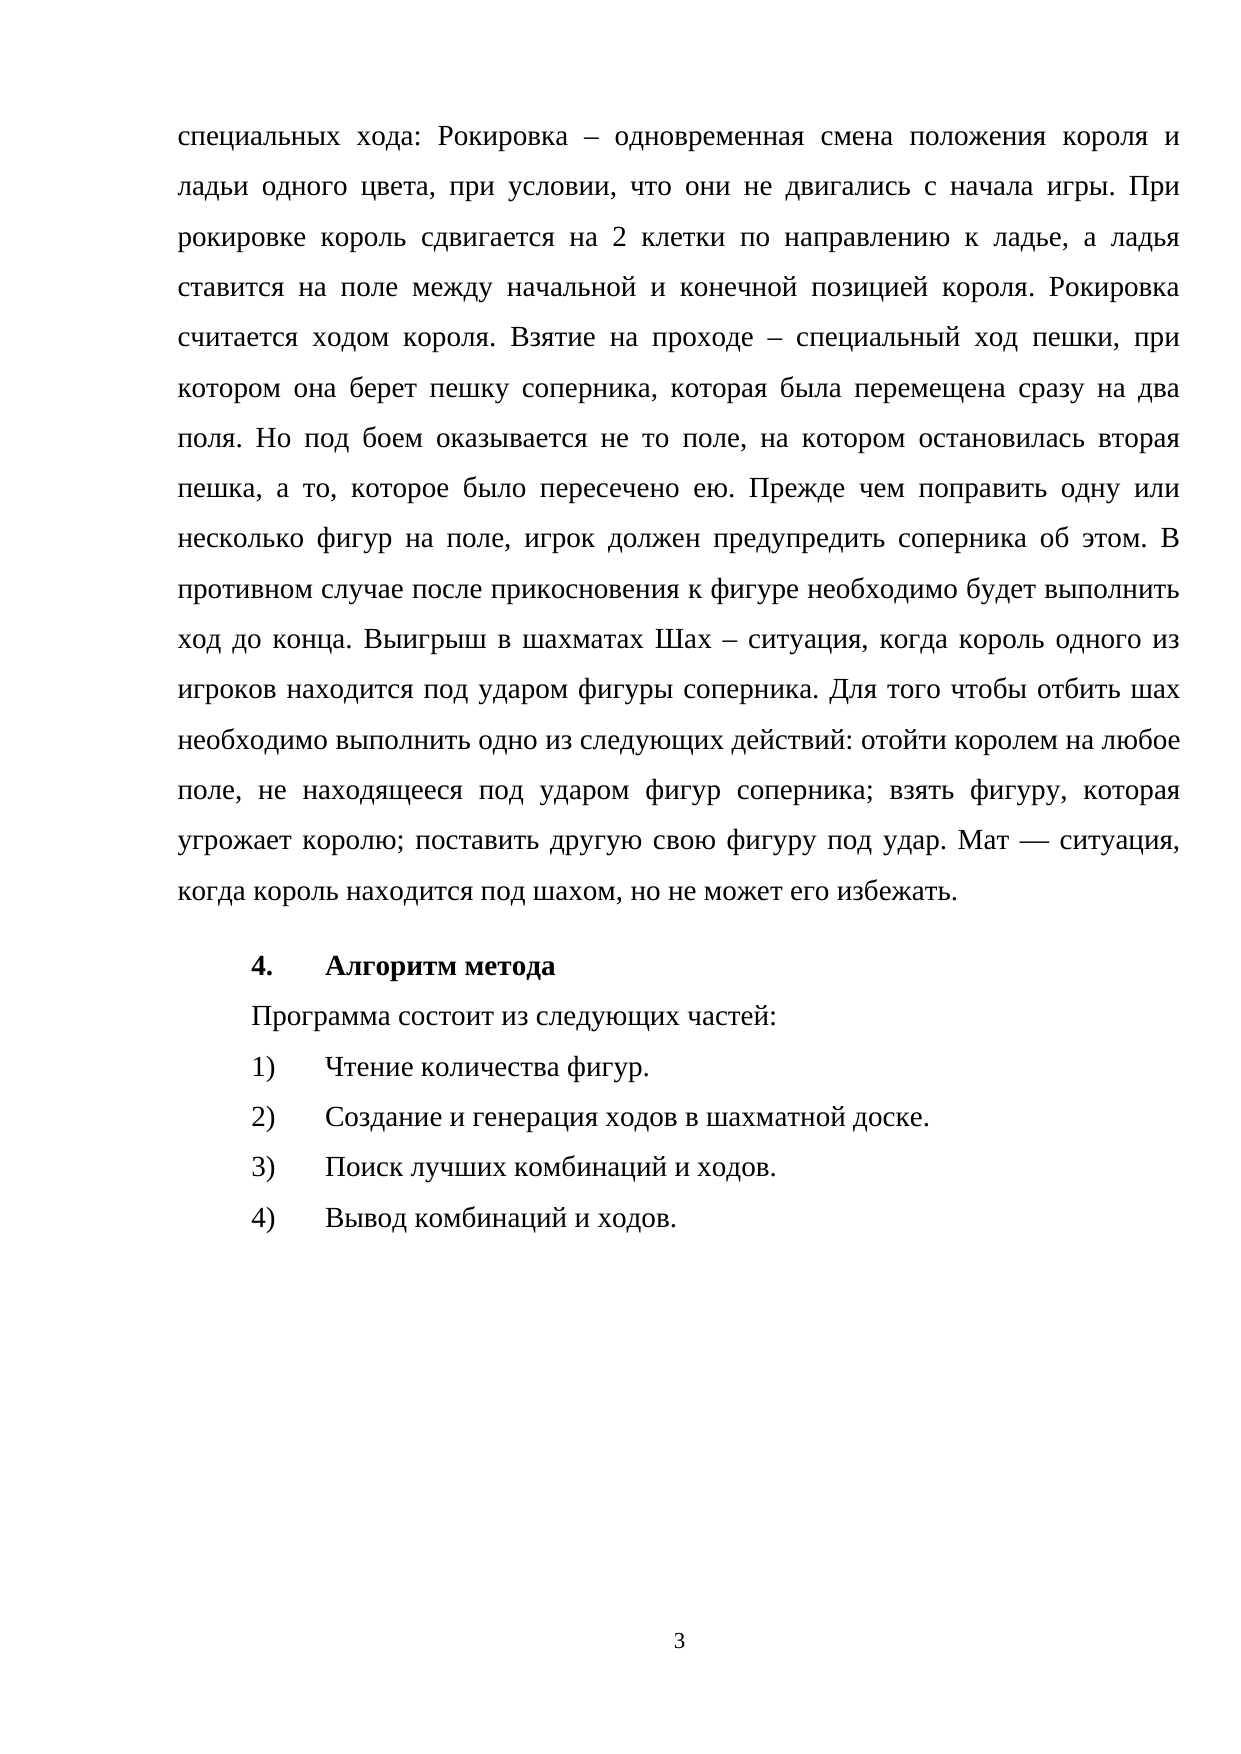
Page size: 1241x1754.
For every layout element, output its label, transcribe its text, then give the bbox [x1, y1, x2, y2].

text Программа состоит из следующих частей: [177, 998, 1181, 1032]
subtitle Алгоритм метода [177, 948, 1181, 982]
list Поиск лучших комбинаций и ходов. [251, 1149, 1181, 1183]
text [177, 118, 1181, 906]
list Создание и генерация ходов в шахматной доске. [251, 1099, 1181, 1133]
list Чтение количества фигур. [251, 1049, 1181, 1082]
list Вывод комбинаций и ходов. [251, 1200, 1181, 1233]
